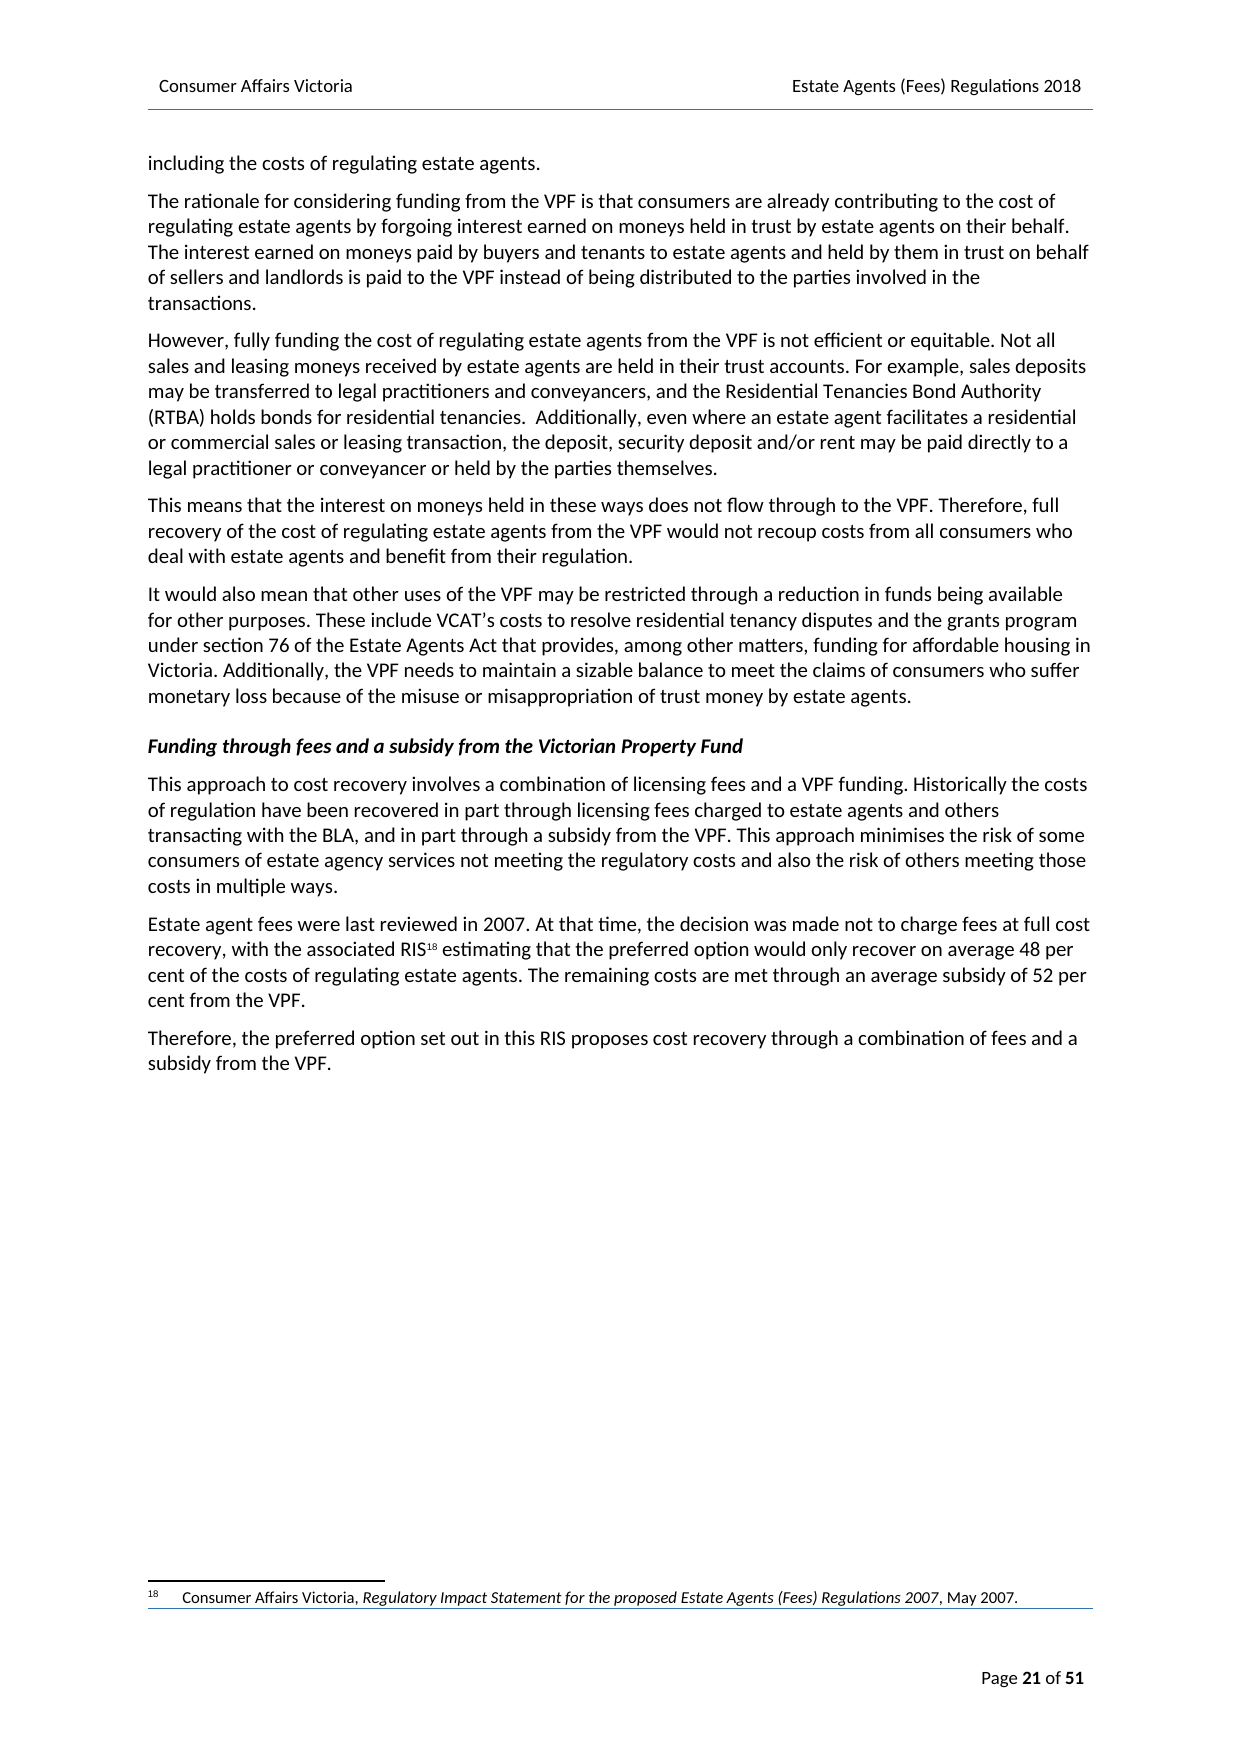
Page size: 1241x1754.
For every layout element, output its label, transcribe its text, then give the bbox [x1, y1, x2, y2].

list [148, 150, 1092, 176]
list Estate agent fees were last reviewed in 2007. At that time, the decision was made not to charge fees at full cost recovery, with the associated RIS estimating that the preferred option would only recover on average 48 per cent of the costs of regulating estate agents. The remaining costs are met through an average subsidy of 52 per cent from the VPF. [148, 911, 1092, 1013]
list The rationale for considering funding from the VPF is that consumers are already contributing to the cost of regulating estate agents by forgoing interest earned on moneys held in trust by estate agents on their behalf. The interest earned on moneys paid by buyers and tenants to estate agents and held by them in trust on behalf of sellers and landlords is paid to the VPF instead of being distributed to the parties involved in the transactions. [148, 188, 1092, 315]
list It would also mean that other uses of the VPF may be restricted through a reduction in funds being available for other purposes. These include VCAT’s costs to resolve residential tenancy disputes and the grants program under section 76 of the Estate Agents Act that provides, among other matters, funding for affordable housing in Victoria. Additionally, the VPF needs to maintain a sizable balance to meet the claims of consumers who suffer monetary loss because of the misuse or misappropriation of trust money by estate agents. [148, 581, 1092, 708]
list Funding through fees and a subsidy from the Victorian Property Fund [148, 733, 1092, 759]
list However, fully funding the cost of regulating estate agents from the VPF is not efficient or equitable. Not all sales and leasing moneys received by estate agents are held in their trust accounts. For example, sales deposits may be transferred to legal practitioners and conveyancers, and the Residential Tenancies Bond Authority (RTBA) holds bonds for residential tenancies. Additionally, even where an estate agent facilitates a residential or commercial sales or leasing transaction, the deposit, security deposit and/or rent may be paid directly to a legal practitioner or conveyancer or held by the parties themselves. [148, 328, 1092, 480]
list This approach to cost recovery involves a combination of licensing fees and a VPF funding. Historically the costs of regulation have been recovered in part through licensing fees charged to estate agents and others transacting with the BLA, and in part through a subsidy from the VPF. This approach minimises the risk of some consumers of estate agency services not meeting the regulatory costs and also the risk of others meeting those costs in multiple ways. [148, 771, 1092, 898]
list Therefore, the preferred option set out in this RIS proposes cost recovery through a combination of fees and a subsidy from the VPF. [148, 1025, 1092, 1076]
list This means that the interest on moneys held in these ways does not flow through to the VPF. Therefore, full recovery of the cost of regulating estate agents from the VPF would not recoup costs from all consumers who deal with estate agents and benefit from their regulation. [148, 493, 1092, 569]
